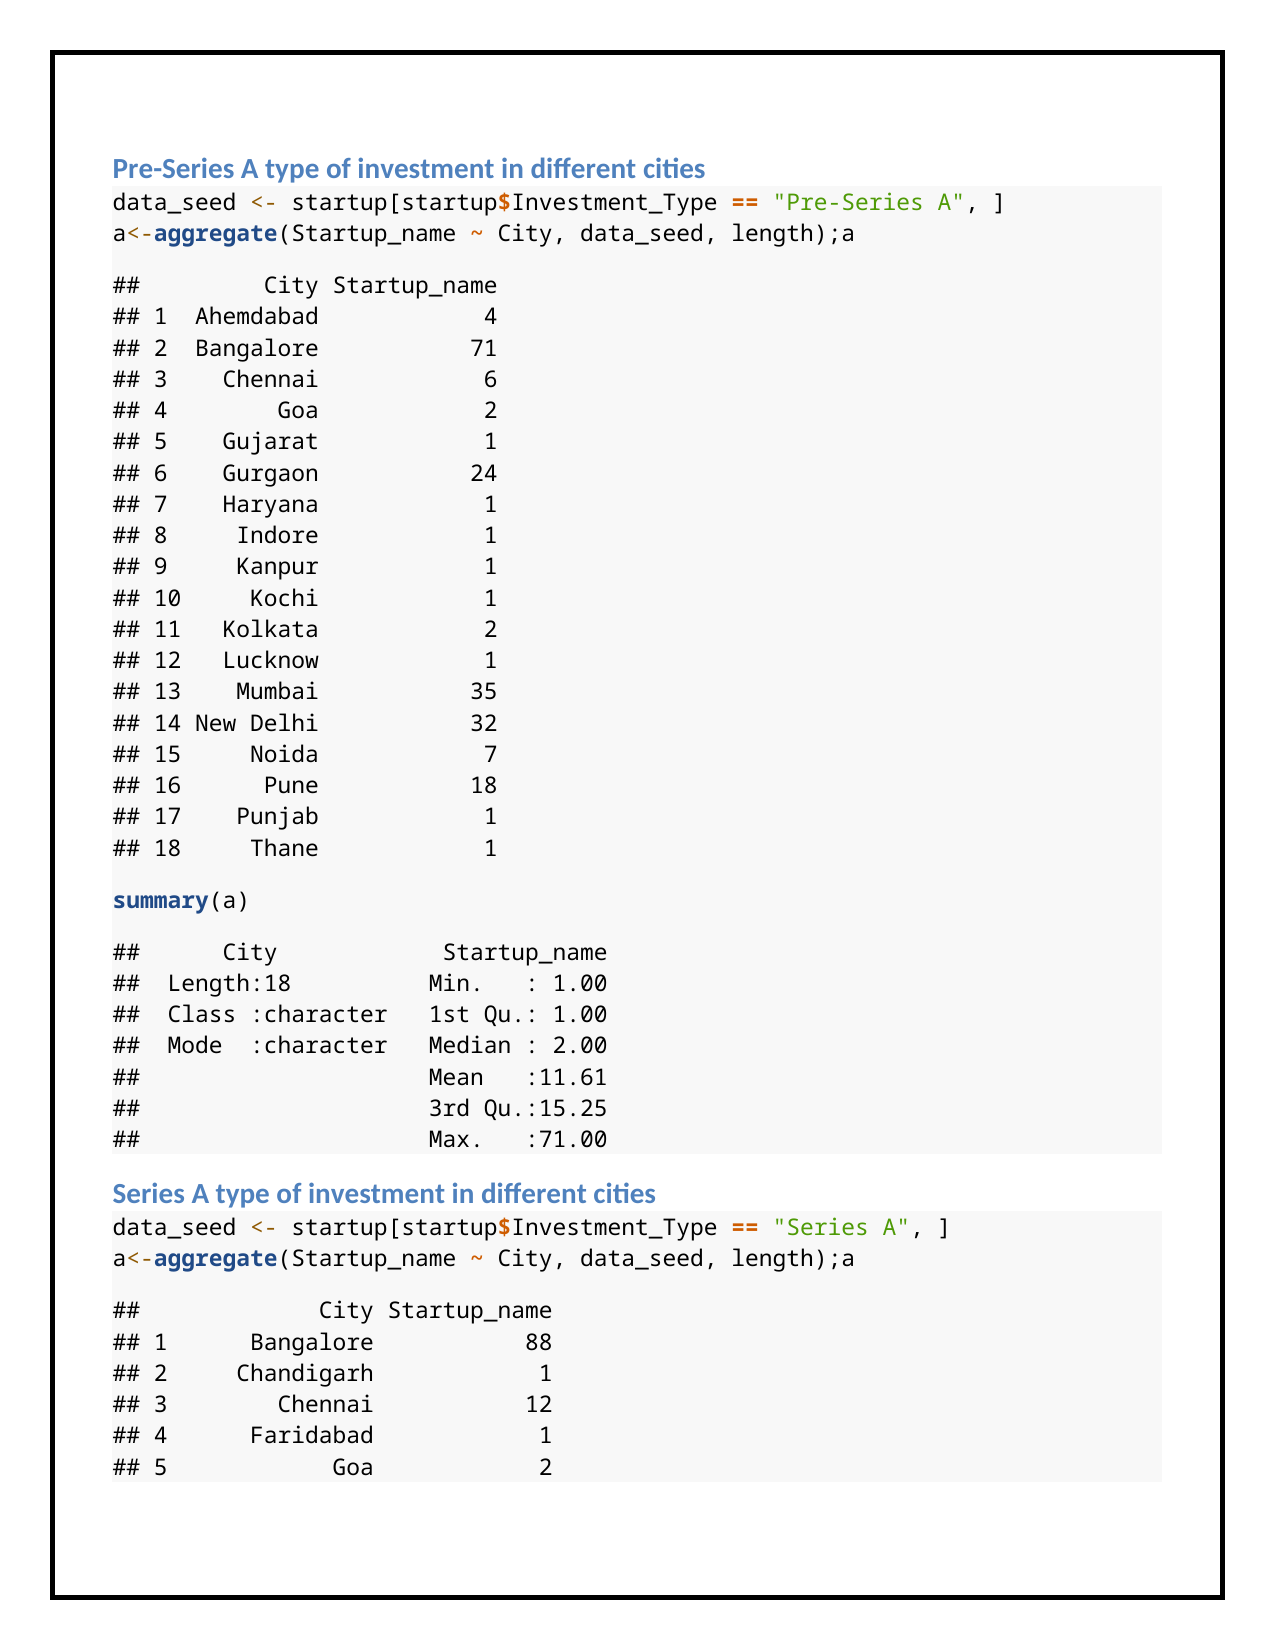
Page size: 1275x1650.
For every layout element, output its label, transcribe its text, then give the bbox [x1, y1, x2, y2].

subtitle Series A type of investment in different cities [112, 1175, 1162, 1211]
text ## City Startup_name ## Length:18 Min. : 1.00 ## Class :character 1st Qu.: 1.00 ## Mode :character Median : 2.00 ## Mean :11.61 ## 3rd Qu.:15.25 ## Max. :71.00 [112, 936, 1162, 1154]
text data_seed <- startup[startup$Investment_Type == "Series A", ] a<-aggregate(Startup_name ~ City, data_seed, length);a [855, 1211, 1162, 1273]
text data_seed <- startup[startup$Investment_Type == "Pre-Series A", ] a<-aggregate(Startup_name ~ City, data_seed, length);a [855, 186, 1162, 248]
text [112, 1294, 1162, 1482]
text summary(a) [112, 883, 1162, 915]
subtitle Pre-Series A type of investment in different cities [112, 150, 1162, 186]
text ## City Startup_name ## 1 Ahemdabad 4 ## 2 Bangalore 71 ## 3 Chennai 6 ## 4 Goa 2 ## 5 Gujarat 1 ## 6 Gurgaon 24 ## 7 Haryana 1 ## 8 Indore 1 ## 9 Kanpur 1 ## 10 Kochi 1 ## 11 Kolkata 2 ## 12 Lucknow 1 ## 13 Mumbai 35 ## 14 New Delhi 32 ## 15 Noida 7 ## 16 Pune 18 ## 17 Punjab 1 ## 18 Thane 1 [112, 269, 1162, 863]
